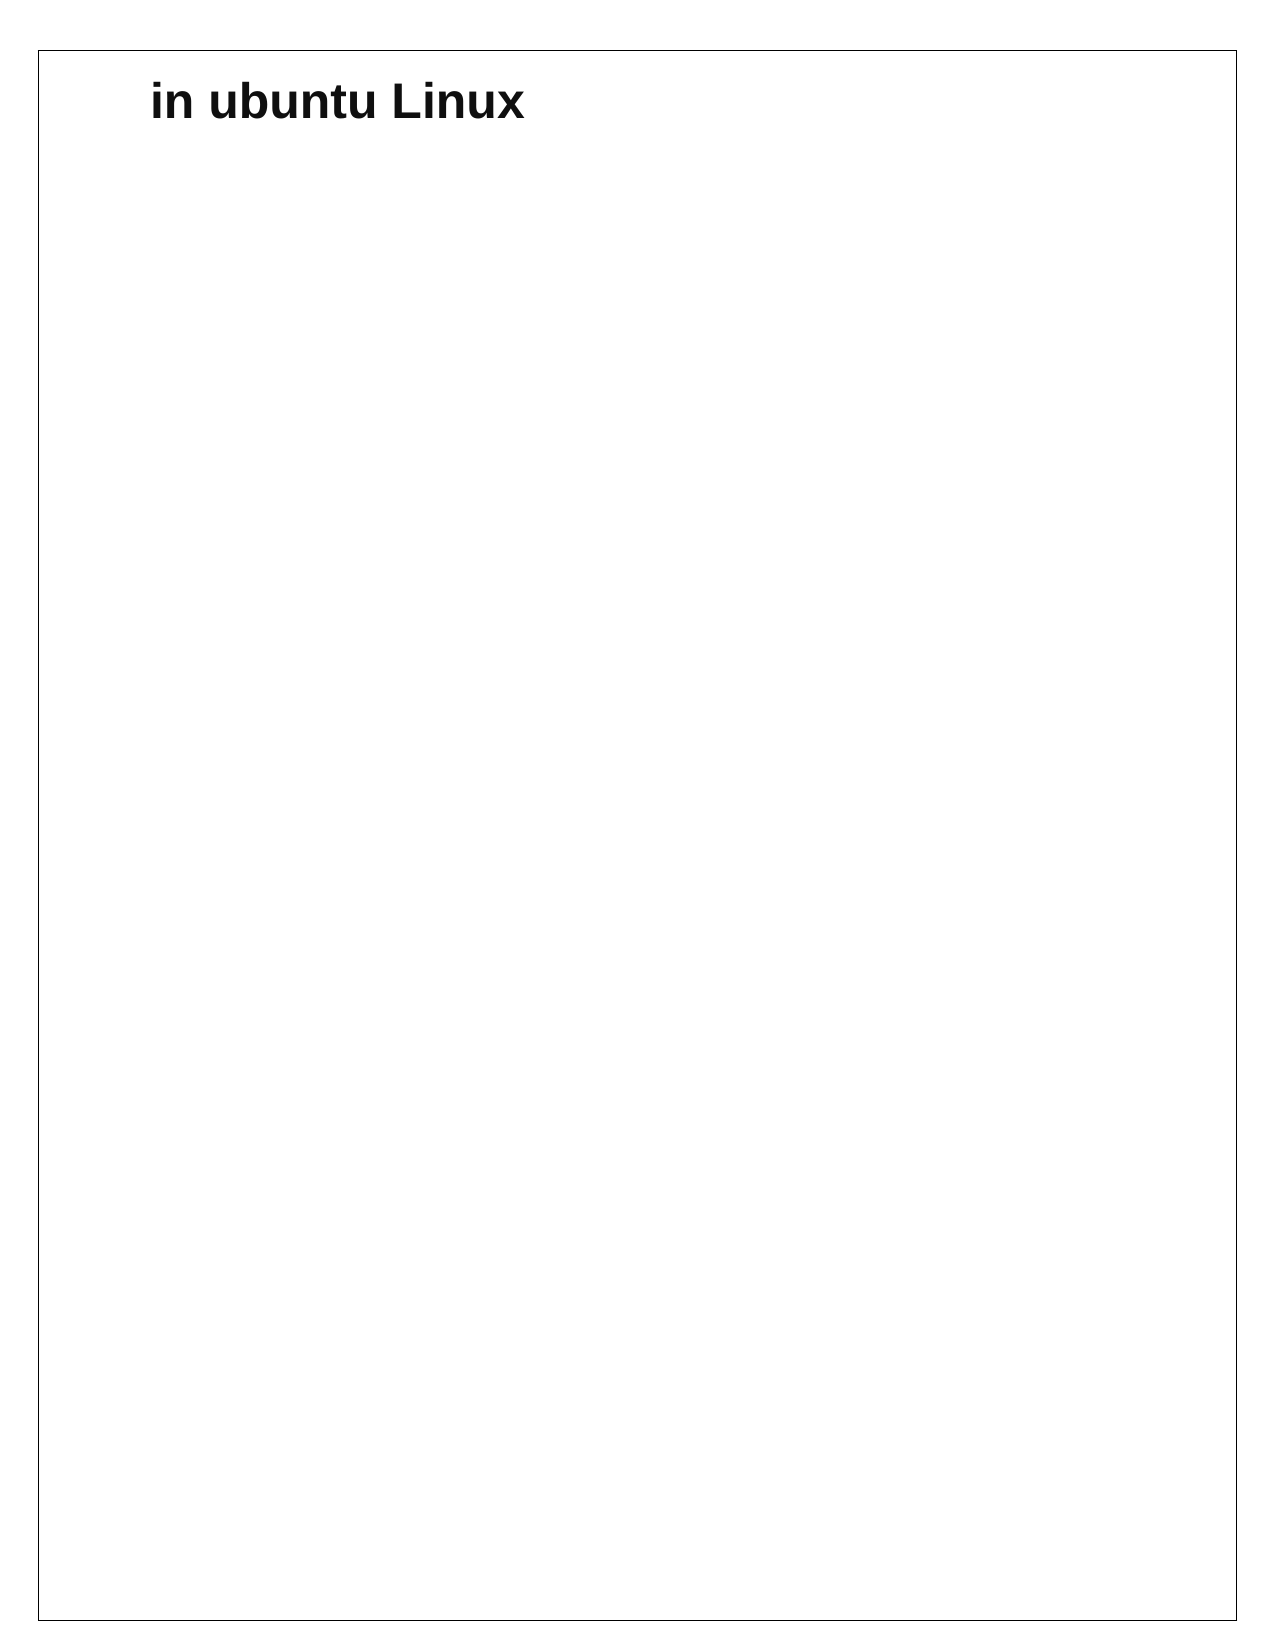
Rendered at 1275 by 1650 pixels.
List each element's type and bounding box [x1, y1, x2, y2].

list [112, 75, 1033, 129]
